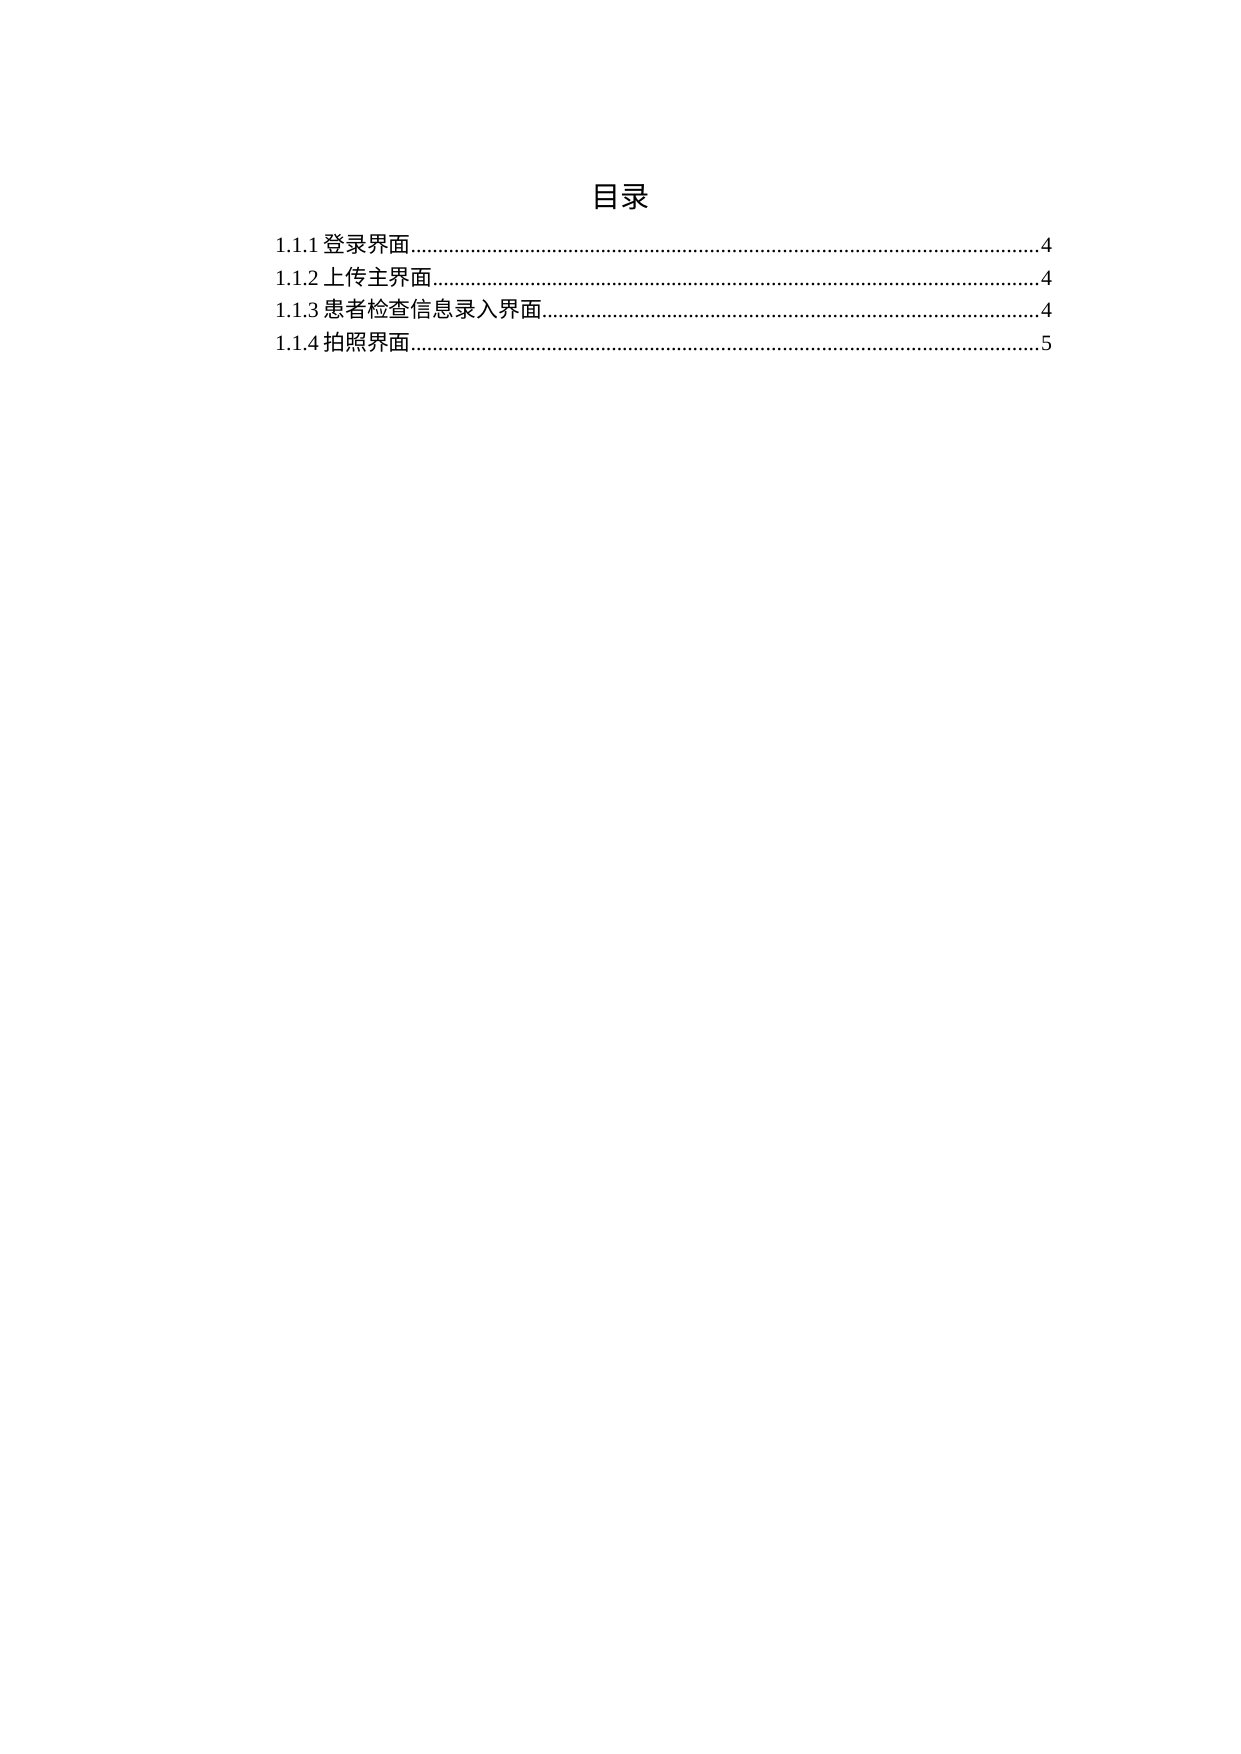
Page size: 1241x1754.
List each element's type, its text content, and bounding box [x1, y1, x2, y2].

text 1.1.1登录界面 4 [275, 227, 1053, 259]
text 1.1.2上传主界面 4 [275, 259, 1053, 292]
text 1.1.4拍照界面 5 [275, 324, 1053, 357]
text 1.1.3患者检查信息录入界面 4 [275, 292, 1053, 324]
text 目录 [187, 162, 1053, 227]
